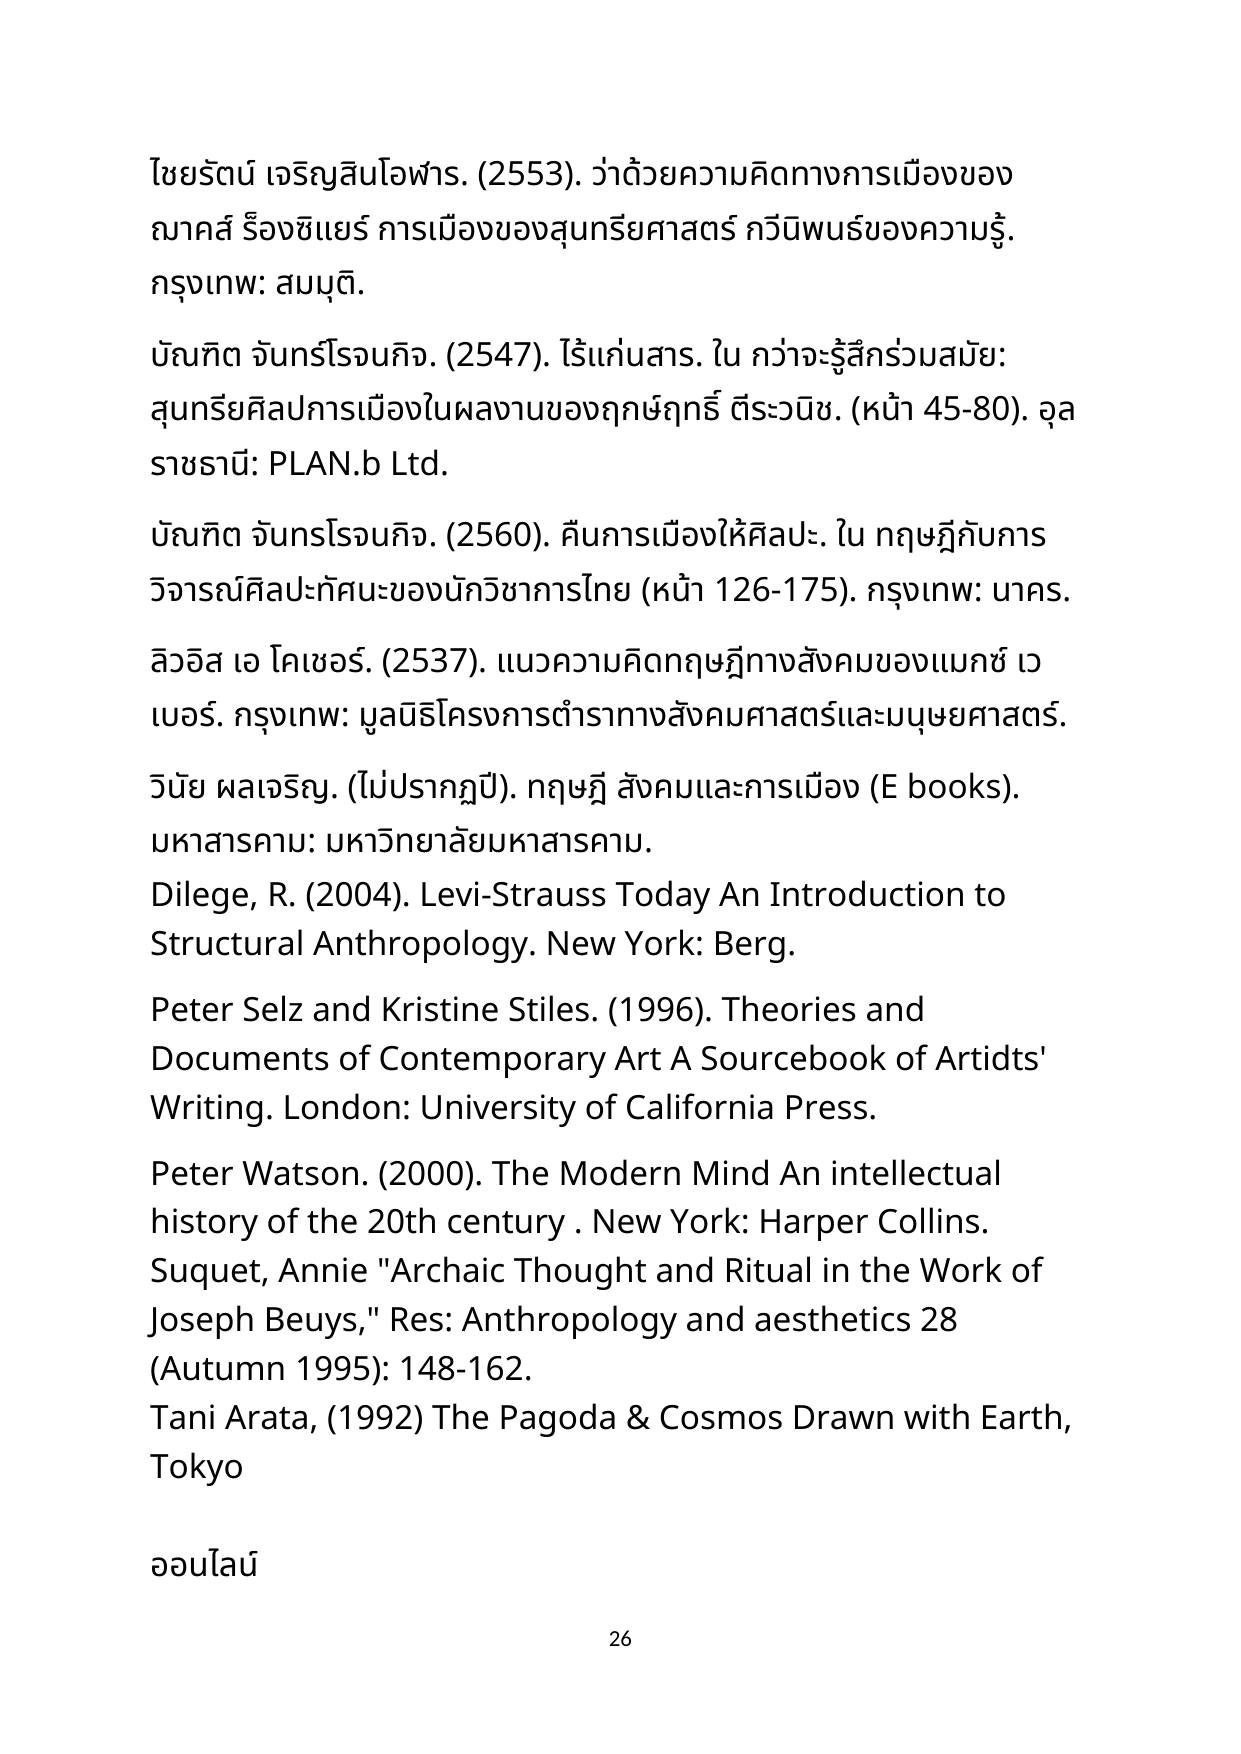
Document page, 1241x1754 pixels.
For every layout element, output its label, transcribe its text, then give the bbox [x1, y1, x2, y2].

text Peter Selz and Kristine Stiles. (1996). Theories and Documents of Contemporary Art A Sourcebook of Artidts' Writing. London: University of California Press. [150, 986, 1090, 1129]
text บัณฑิต จันทร์โรจนกิจ. (2547). ไร้แก่นสาร. ใน กว่าจะรู้สึกร่วมสมัย: สุนทรียศิลปการเมืองในผลงานของฤกษ์ฤทธิ์ ตีระวนิช. (หน้า 45-80). อุลราชธานี: PLAN.b Ltd. [150, 330, 1090, 490]
text ลิวอิส เอ โคเชอร์. (2537). แนวความคิดทฤษฎีทางสังคมของแมกซ์ เวเบอร์. กรุงเทพ: มูลนิธิโครงการตำราทางสังคมศาสตร์และมนุษยศาสตร์. [150, 637, 1090, 742]
text ไชยรัตน์ เจริญสินโอฬาร. (2553). ว่าด้วยความคิดทางการเมืองของฌาคส์ ร็องซิแยร์ การเมืองของสุนทรียศาสตร์ กวีนิพนธ์ของความรู้. กรุงเทพ: สมมุติ. [150, 150, 1090, 310]
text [150, 1149, 1090, 1592]
text บัณฑิต จันทรโรจนกิจ. (2560). คืนการเมืองให้ศิลปะ. ใน ทฤษฎีกับการวิจารณ์ศิลปะทัศนะของนักวิชาการไทย (หน้า 126-175). กรุงเทพ: นาคร. [150, 511, 1090, 616]
text วินัย ผลเจริญ. (ไม่ปรากฏปี). ทฤษฎี สังคมและการเมือง (E books). มหาสารคาม: มหาวิทยาลัยมหาสารคาม. Dilege, R. (2004). Levi-Strauss Today An Introduction to Structural Anthropology. New York: Berg. [150, 762, 1090, 966]
